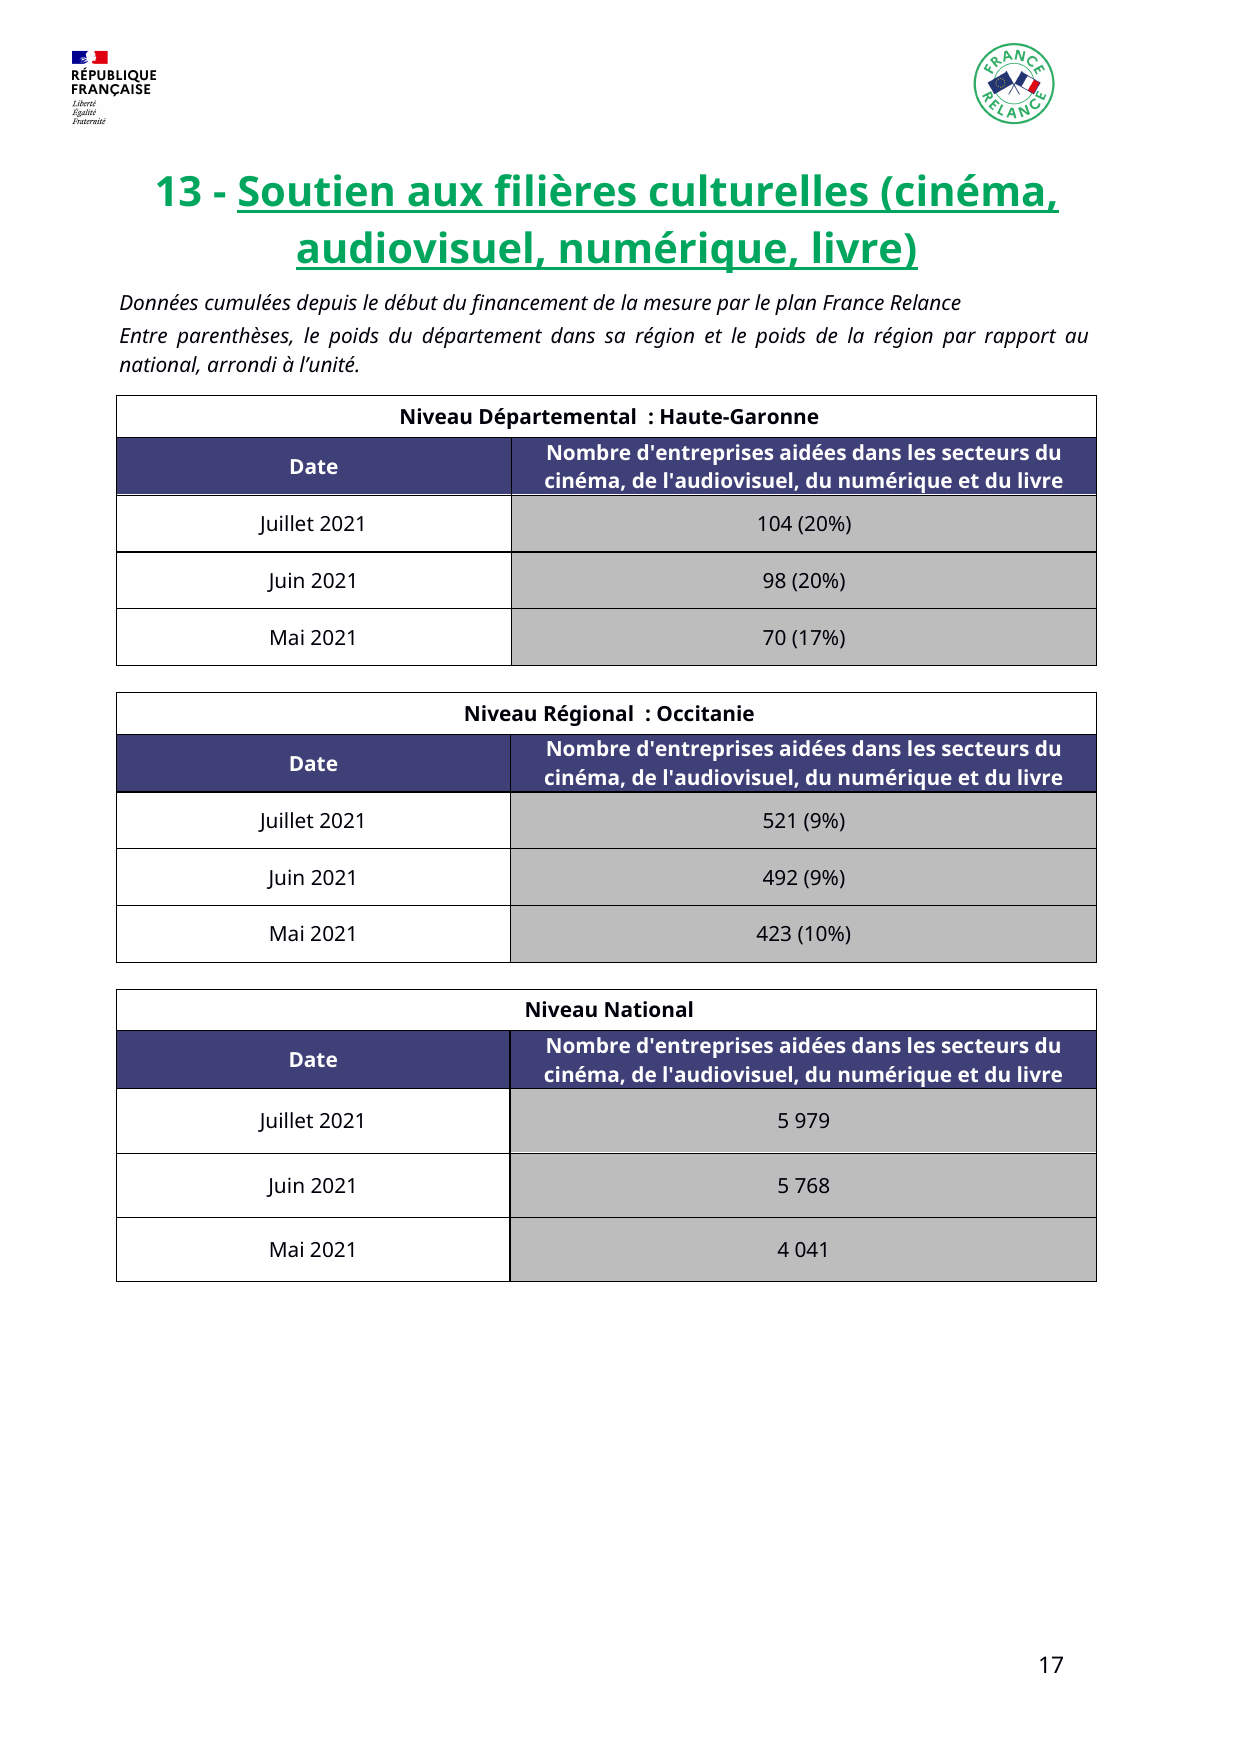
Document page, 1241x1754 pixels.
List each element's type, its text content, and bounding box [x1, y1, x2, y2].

subtitle 13 - Soutien aux filières culturelles (cinéma, audiovisuel, numérique, livre) [119, 162, 1094, 276]
table_cell Mai 2021 [117, 906, 510, 962]
table_cell Nombre d'entreprises aidées dans les secteurs du cinéma, de l'audiovisuel, du numérique et du livre [511, 1031, 1096, 1088]
table_cell 104 (20%) [512, 496, 1096, 551]
table_cell Juillet 2021 [117, 793, 510, 848]
table_cell Nombre d'entreprises aidées dans les secteurs du cinéma, de l'audiovisuel, du numérique et du livre [511, 735, 1096, 791]
table_cell 521 (9%) [511, 793, 1096, 848]
table_cell Juillet 2021 [117, 496, 511, 551]
table_cell Date [117, 438, 511, 494]
table_cell Juillet 2021 [117, 1089, 509, 1152]
table_cell Mai 2021 [117, 609, 511, 665]
table_cell Date [117, 1031, 509, 1088]
table_cell Juin 2021 [117, 1154, 509, 1217]
text Entre parenthèses, le poids du département dans sa région et le poids de la région par rapport au national, arrondi à l’unité. [119, 321, 1094, 378]
table_cell Nombre d'entreprises aidées dans les secteurs du cinéma, de l'audiovisuel, du numérique et du livre [512, 438, 1096, 494]
picture [60, 39, 164, 133]
table_cell Date [117, 735, 510, 791]
table_cell 70 (17%) [512, 609, 1096, 665]
table_cell 4 041 [511, 1218, 1096, 1281]
table_cell 423 (10%) [511, 906, 1096, 962]
table_header Niveau National [117, 990, 1096, 1030]
table_cell 98 (20%) [512, 553, 1096, 608]
picture [935, 31, 1082, 126]
table_cell Juin 2021 [117, 849, 510, 905]
table_cell 5 979 [511, 1089, 1096, 1152]
table_header Niveau Régional : Occitanie [117, 693, 1096, 733]
table_header Niveau Départemental : Haute-Garonne [117, 396, 1096, 437]
text Données cumulées depuis le début du financement de la mesure par le plan France Relance [119, 288, 1094, 317]
table_cell Mai 2021 [117, 1218, 509, 1281]
table_cell 492 (9%) [511, 849, 1096, 905]
table_cell 5 768 [511, 1154, 1096, 1217]
table_cell Juin 2021 [117, 553, 511, 608]
